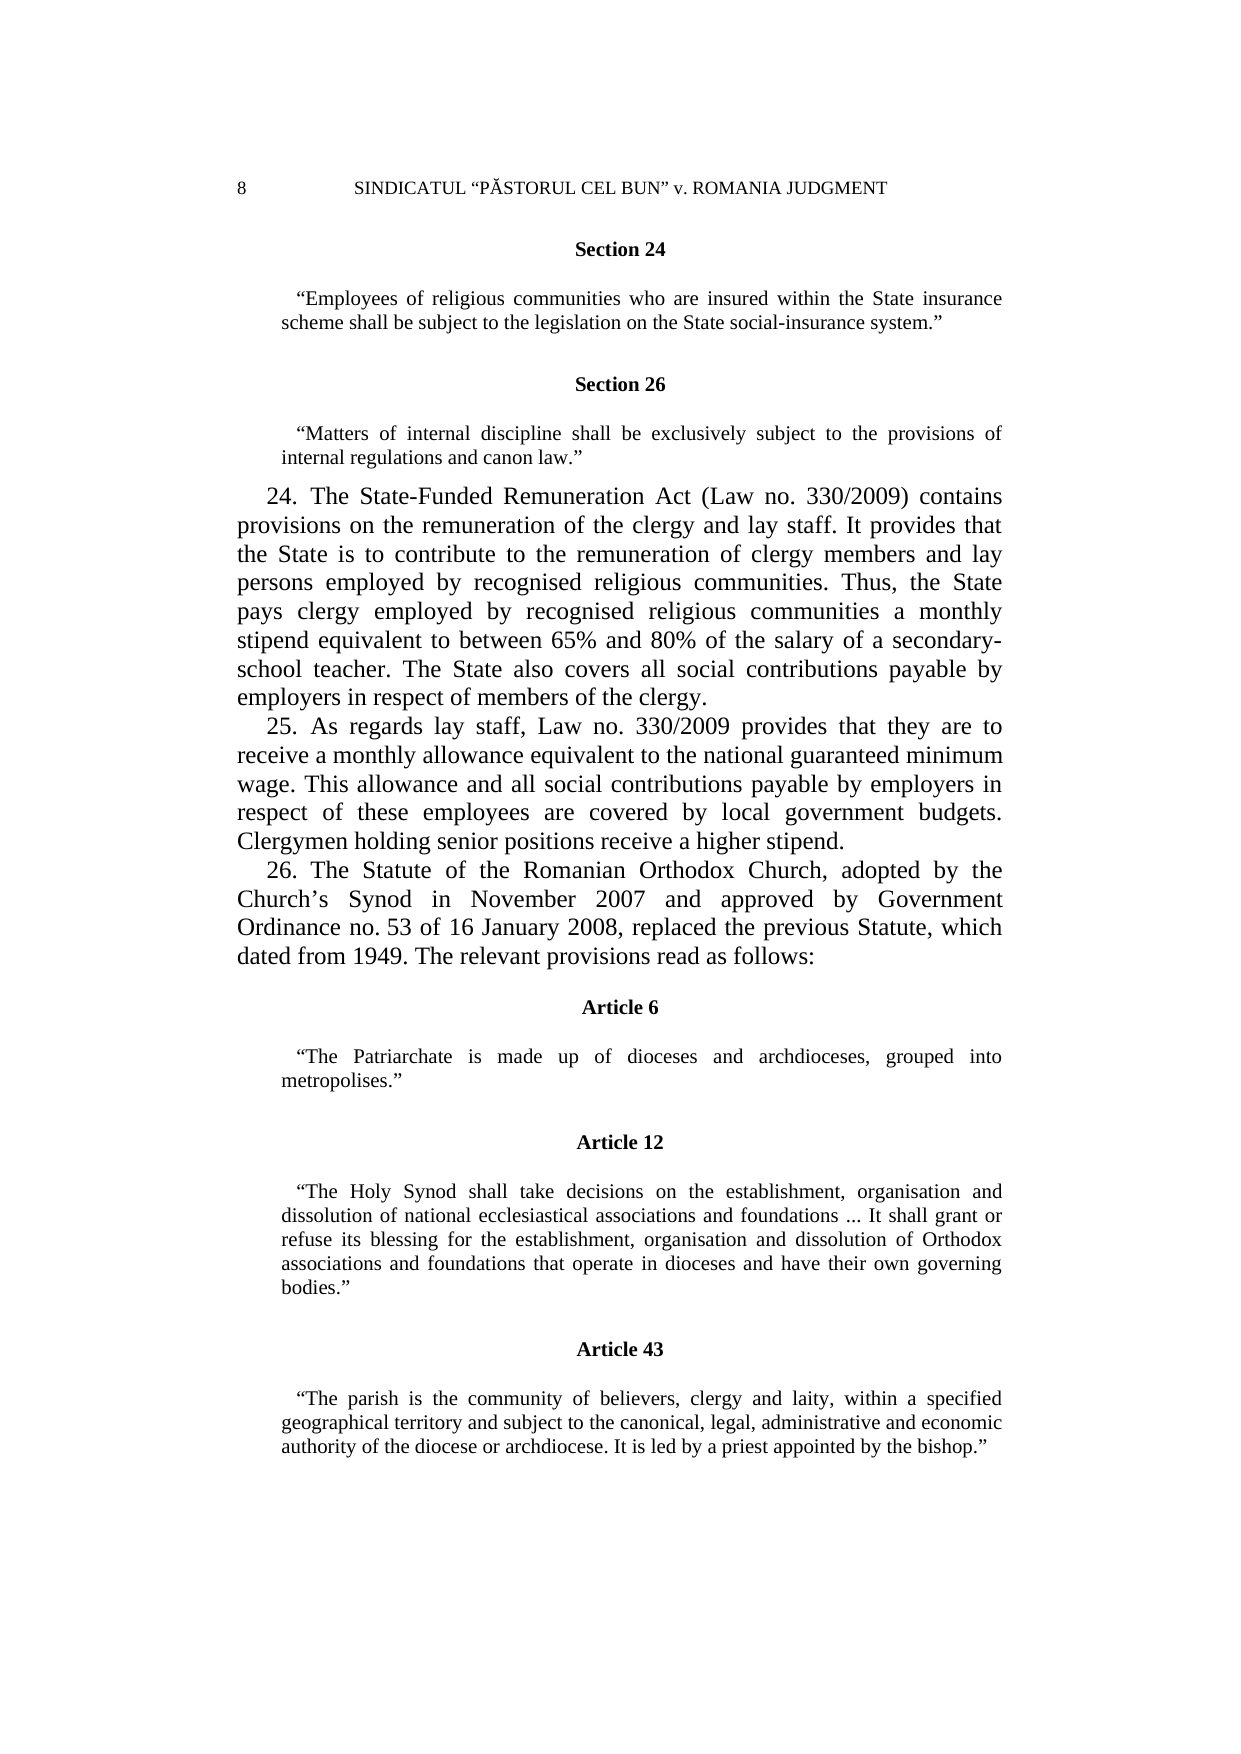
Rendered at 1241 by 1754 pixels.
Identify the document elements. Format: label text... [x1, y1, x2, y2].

text 26. The Statute of the Romanian Orthodox Church, adopted by the Church’s Synod in November 2007 and approved by Government Ordinance no. 53 of 16 January 2008, replaced the previous Statute, which dated from 1949. The relevant provisions read as follows: [237, 855, 1003, 970]
text “The Patriarchate is made up of dioceses and archdioceses, grouped into metropolises.” [281, 1044, 1003, 1092]
text 24. The State-Funded Remuneration Act (Law no. 330/2009) contains provisions on the remuneration of the clergy and lay staff. It provides that the State is to contribute to the remuneration of clergy members and lay persons employed by recognised religious communities. Thus, the State pays clergy employed by recognised religious communities a monthly stipend equivalent to between 65% and 80% of the salary of a secondary-school teacher. The State also covers all social contributions payable by employers in respect of members of the clergy. [237, 481, 1003, 711]
text Article 12 [237, 1130, 1003, 1154]
text Article 6 [237, 995, 1003, 1019]
text “Employees of religious communities who are insured within the State insurance scheme shall be subject to the legislation on the State social-insurance system.” [281, 286, 1003, 334]
text 25. As regards lay staff, Law no. 330/2009 provides that they are to receive a monthly allowance equivalent to the national guaranteed minimum wage. This allowance and all social contributions payable by employers in respect of these employees are covered by local government budgets. Clergymen holding senior positions receive a higher stipend. [237, 711, 1003, 855]
text Section 24 [237, 237, 1003, 261]
text “Matters of internal discipline shall be exclusively subject to the provisions of internal regulations and canon law.” [281, 421, 1003, 469]
text “The parish is the community of believers, clergy and laity, within a specified geographical territory and subject to the canonical, legal, administrative and economic authority of the diocese or archdiocese. It is led by a priest appointed by the bishop.” [281, 1386, 1003, 1458]
text Article 43 [237, 1337, 1003, 1361]
text Section 26 [237, 372, 1003, 396]
text “The Holy Synod shall take decisions on the establishment, organisation and dissolution of national ecclesiastical associations and foundations ... It shall grant or refuse its blessing for the establishment, organisation and dissolution of Orthodox associations and foundations that operate in dioceses and have their own governing bodies.” [281, 1179, 1003, 1299]
